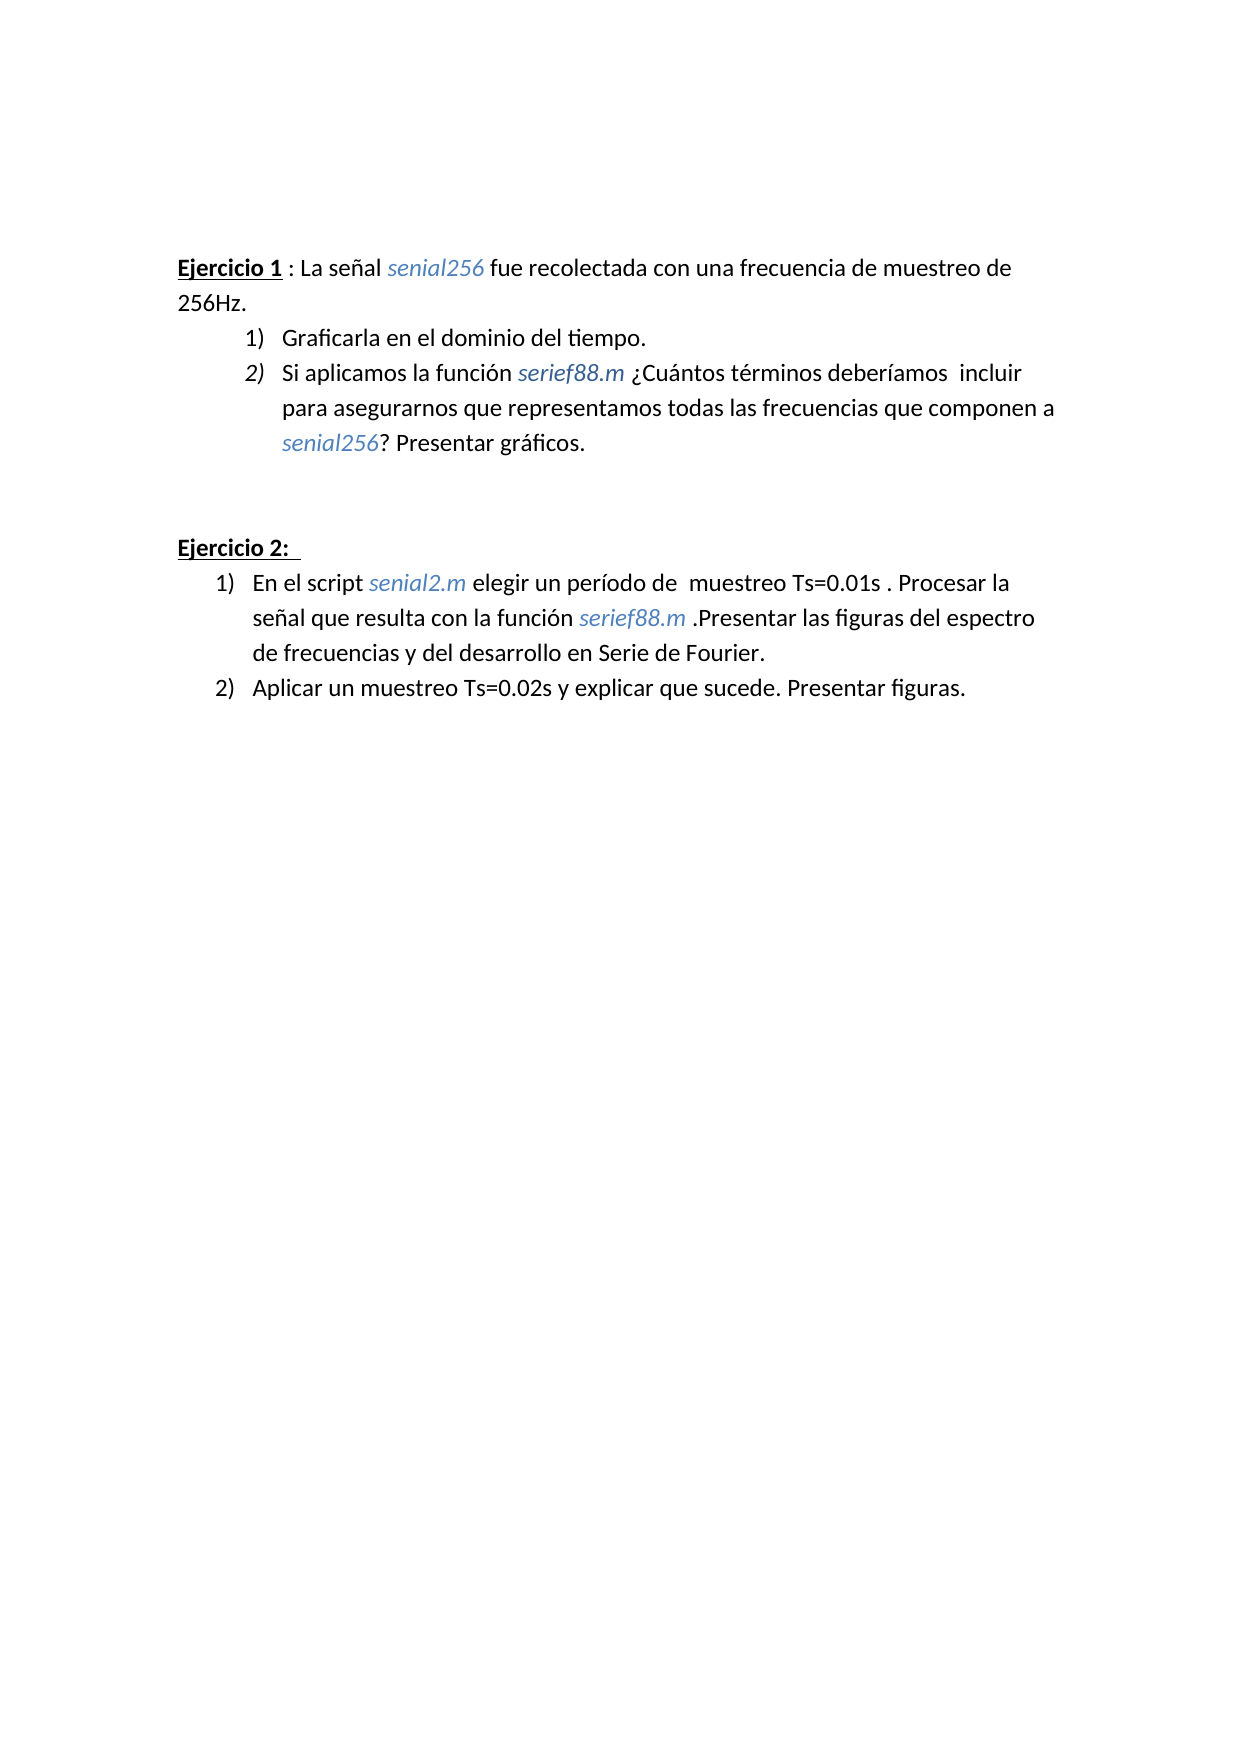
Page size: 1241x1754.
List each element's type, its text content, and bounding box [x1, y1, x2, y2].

list Graficarla en el dominio del tiempo. [244, 323, 1063, 353]
list Si aplicamos la función serief88.m ¿Cuántos términos deberíamos incluir para asegurarnos que representamos todas las frecuencias que componen a senial256? Presentar gráficos. [244, 358, 1063, 458]
text Ejercicio 2: [177, 533, 1063, 563]
text Ejercicio 1 : La señal senial256 fue recolectada con una frecuencia de muestreo de 256Hz. [177, 253, 1063, 318]
list En el script senial2.m elegir un período de muestreo Ts=0.01s . Procesar la señal que resulta con la función serief88.m .Presentar las figuras del espectro de frecuencias y del desarrollo en Serie de Fourier. [215, 568, 1063, 668]
list Aplicar un muestreo Ts=0.02s y explicar que sucede. Presentar figuras. [215, 673, 1063, 703]
